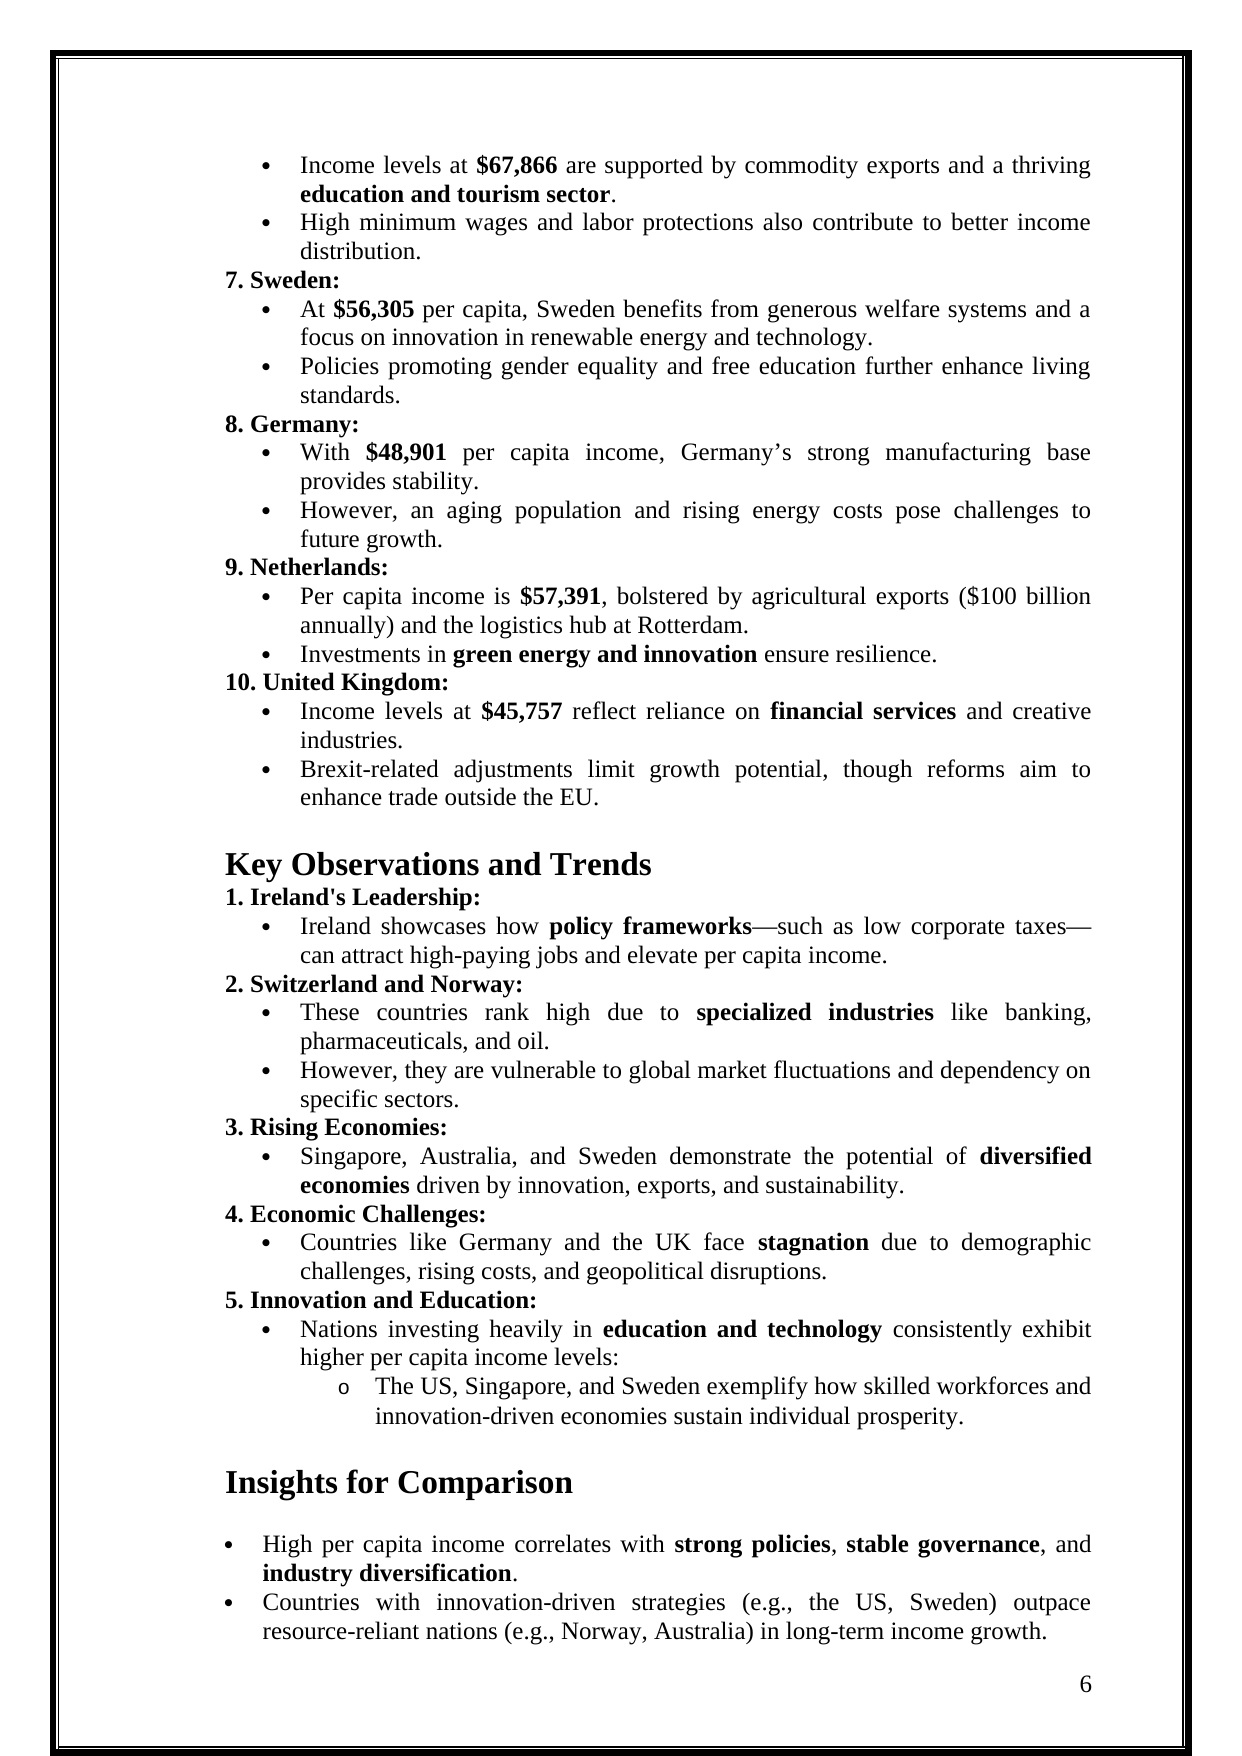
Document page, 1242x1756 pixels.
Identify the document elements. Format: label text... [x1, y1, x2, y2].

list However, they are vulnerable to global market fluctuations and dependency on specific sectors. [262, 1055, 1092, 1112]
list High minimum wages and labor protections also contribute to better income distribution. [262, 207, 1092, 265]
text 9. Netherlands: [225, 552, 1092, 581]
text 7. Sweden: [225, 265, 1092, 294]
list Nations investing heavily in education and technology consistently exhibit higher per capita income levels: [262, 1314, 1092, 1371]
text 10. United Kingdom: [225, 667, 1092, 696]
list Countries like Germany and the UK face stagnation due to demographic challenges, rising costs, and geopolitical disruptions. [262, 1227, 1092, 1285]
text 3. Rising Economies: [225, 1112, 1092, 1141]
text 1. Ireland's Leadership: [225, 882, 1092, 911]
list These countries rank high due to specialized industries like banking, pharmaceuticals, and oil. [262, 997, 1092, 1055]
list Policies promoting gender equality and free education further enhance living standards. [262, 351, 1092, 409]
text 8. Germany: [225, 409, 1092, 437]
list High per capita income correlates with strong policies, stable governance, and industry diversification. [225, 1529, 1092, 1587]
list Singapore, Australia, and Sweden demonstrate the potential of diversified economies driven by innovation, exports, and sustainability. [262, 1141, 1092, 1199]
list However, an aging population and rising energy costs pose challenges to future growth. [262, 495, 1092, 552]
text 5. Innovation and Education: [225, 1285, 1092, 1314]
list Income levels at $67,866 are supported by commodity exports and a thriving education and tourism sector. [262, 150, 1092, 207]
subtitle Key Observations and Trends [225, 844, 1092, 882]
list Brexit-related adjustments limit growth potential, though reforms aim to enhance trade outside the EU. [262, 754, 1092, 811]
list Investments in green energy and innovation ensure resilience. [262, 639, 1092, 667]
text 4. Economic Challenges: [225, 1199, 1092, 1227]
list Income levels at $45,757 reflect reliance on financial services and creative industries. [262, 696, 1092, 754]
text 2. Switzerland and Norway: [225, 969, 1092, 997]
subtitle Insights for Comparison [225, 1462, 1092, 1501]
list Countries with innovation-driven strategies (e.g., the US, Sweden) outpace resource-reliant nations (e.g., Norway, Australia) in long-term income growth. [225, 1587, 1092, 1644]
list Per capita income is $57,391, bolstered by agricultural exports ($100 billion annually) and the logistics hub at Rotterdam. [262, 581, 1092, 639]
list Ireland showcases how policy frameworks—such as low corporate taxes—can attract high-paying jobs and elevate per capita income. [262, 911, 1092, 969]
list At $56,305 per capita, Sweden benefits from generous welfare systems and a focus on innovation in renewable energy and technology. [262, 294, 1092, 351]
list With $48,901 per capita income, Germany’s strong manufacturing base provides stability. [262, 437, 1092, 495]
list The US, Singapore, and Sweden exemplify how skilled workforces and innovation-driven economies sustain individual prosperity. [337, 1371, 1092, 1429]
